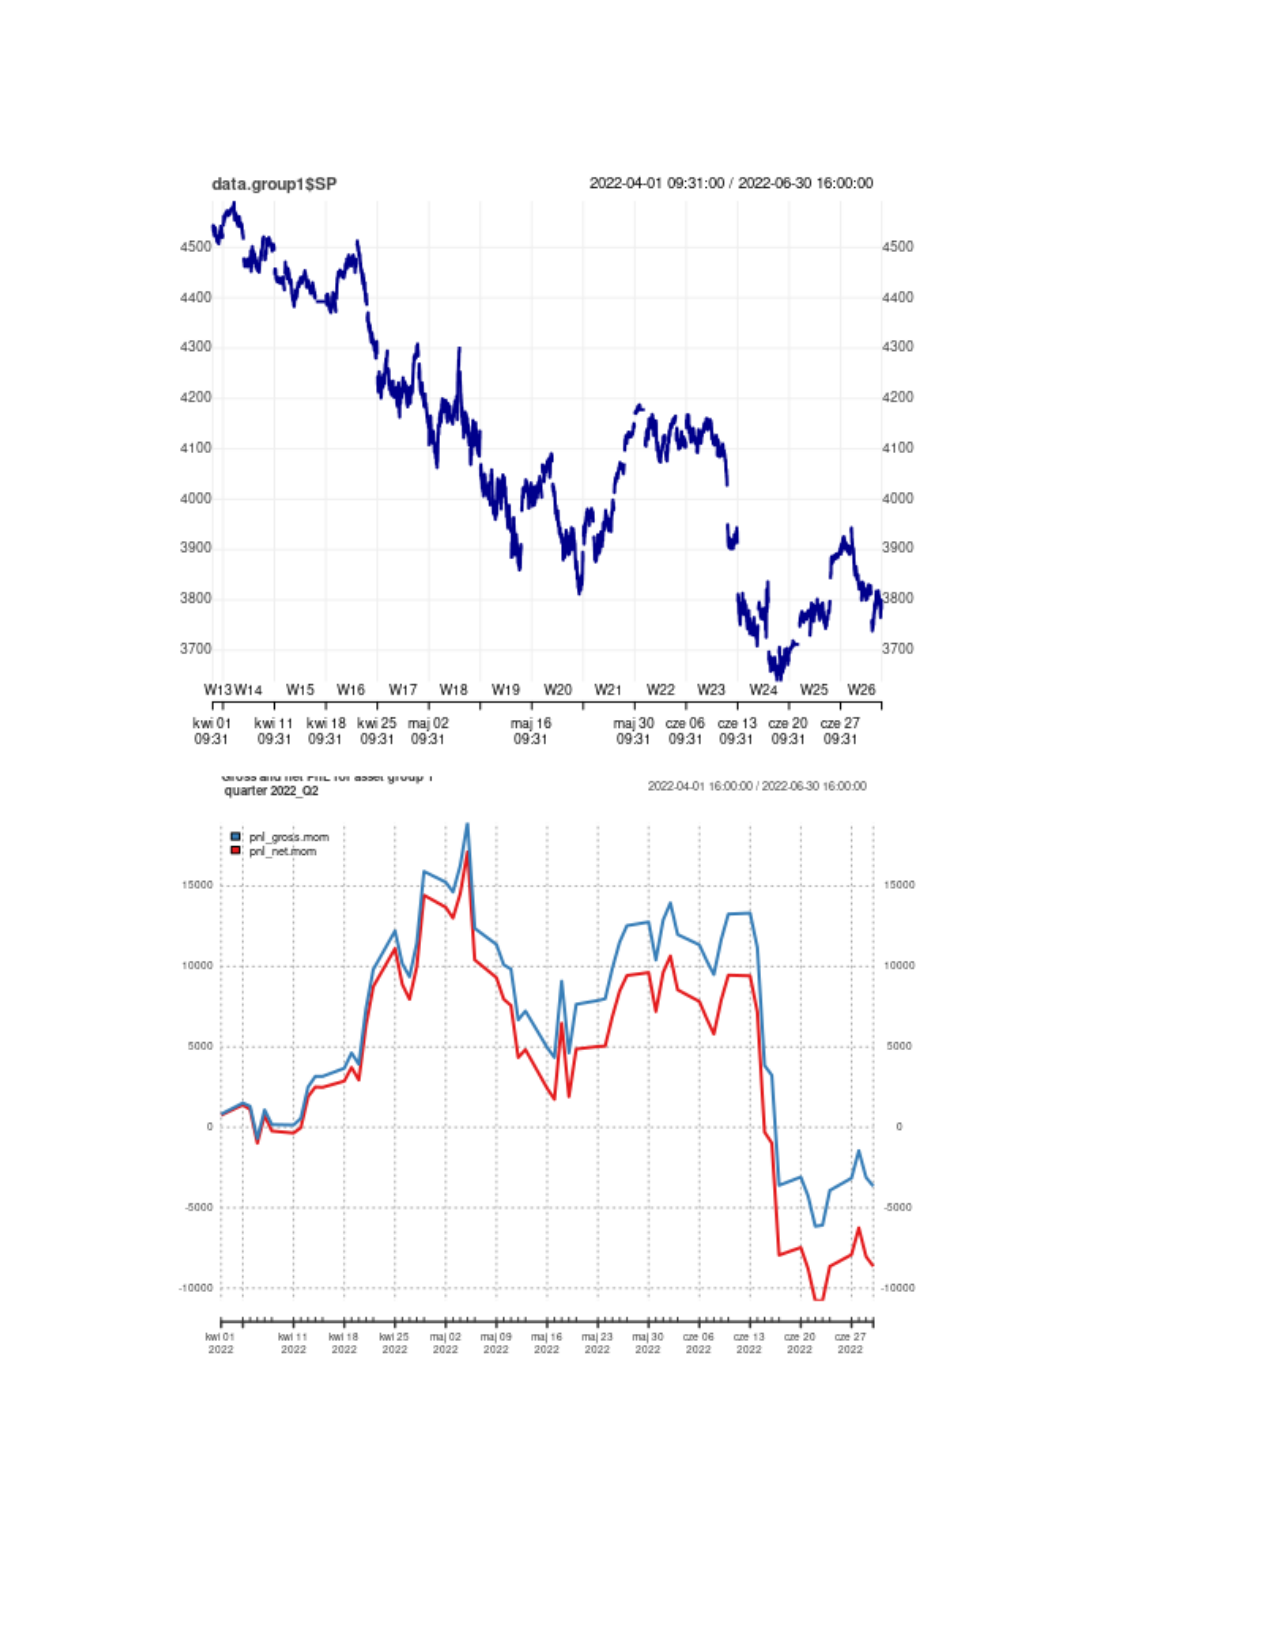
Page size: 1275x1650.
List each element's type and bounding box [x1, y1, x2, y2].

picture [168, 150, 927, 1363]
